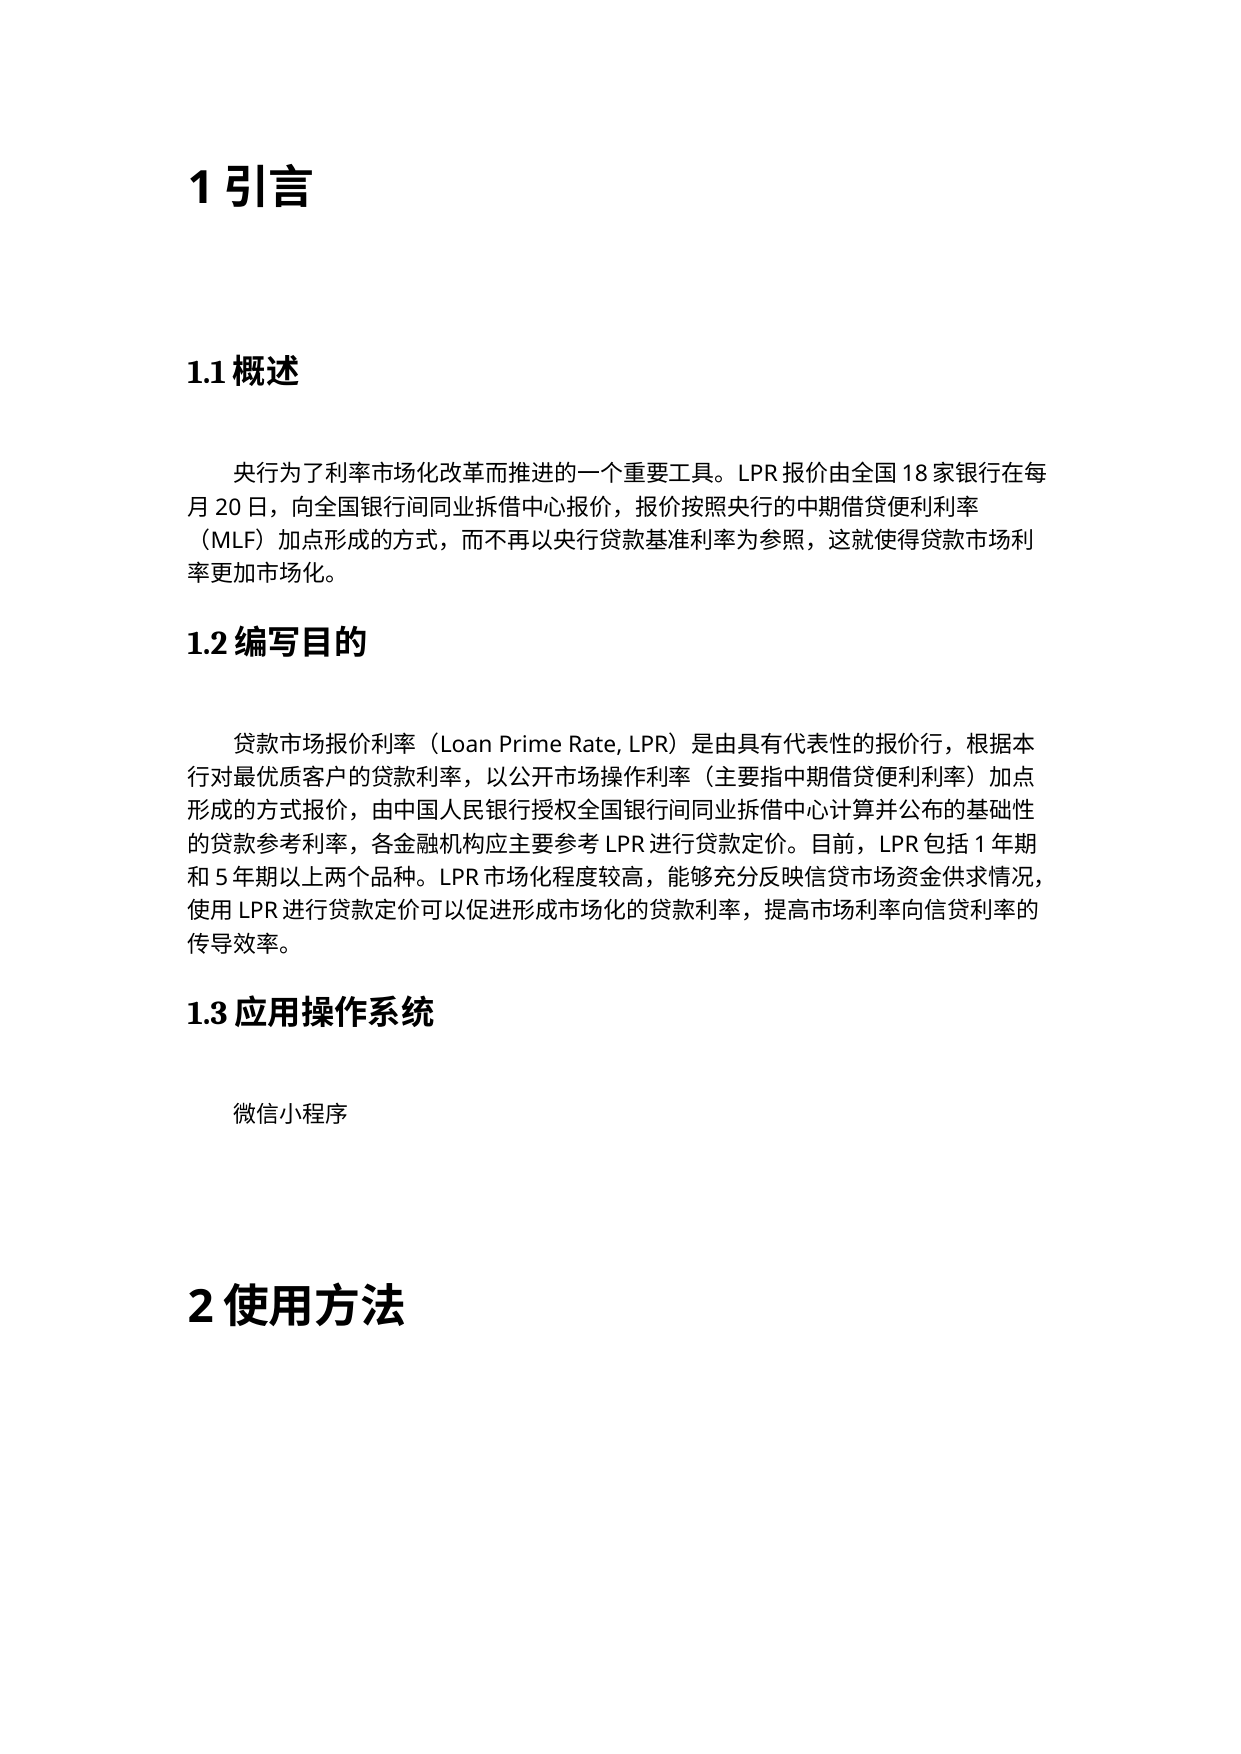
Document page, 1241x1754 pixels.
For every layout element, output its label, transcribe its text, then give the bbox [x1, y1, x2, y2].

subtitle 1.2编写目的 [187, 615, 1053, 664]
subtitle 1引言 [187, 150, 1053, 217]
text 微信小程序 [187, 1096, 1053, 1129]
subtitle 1.1概述 [187, 345, 1053, 393]
subtitle 2使用方法 [187, 1269, 1053, 1336]
text 贷款市场报价利率（Loan Prime Rate, LPR）是由具有代表性的报价行，根据本行对最优质客户的贷款利率，以公开市场操作利率（主要指中期借贷便利利率）加点形成的方式报价，由中国人民银行授权全国银行间同业拆借中心计算并公布的基础性的贷款参考利率，各金融机构应主要参考LPR进行贷款定价。目前，LPR包括1年期和5年期以上两个品种。LPR市场化程度较高，能够充分反映信贷市场资金供求情况，使用LPR进行贷款定价可以促进形成市场化的贷款利率，提高市场利率向信贷利率的传导效率。 [187, 726, 1053, 959]
text 央行为了利率市场化改革而推进的一个重要工具。LPR报价由全国18家银行在每月20日，向全国银行间同业拆借中心报价，报价按照央行的中期借贷便利利率（MLF）加点形成的方式，而不再以央行贷款基准利率为参照，这就使得贷款市场利率更加市场化。 [187, 455, 1053, 588]
subtitle 1.3应用操作系统 [187, 986, 1053, 1034]
